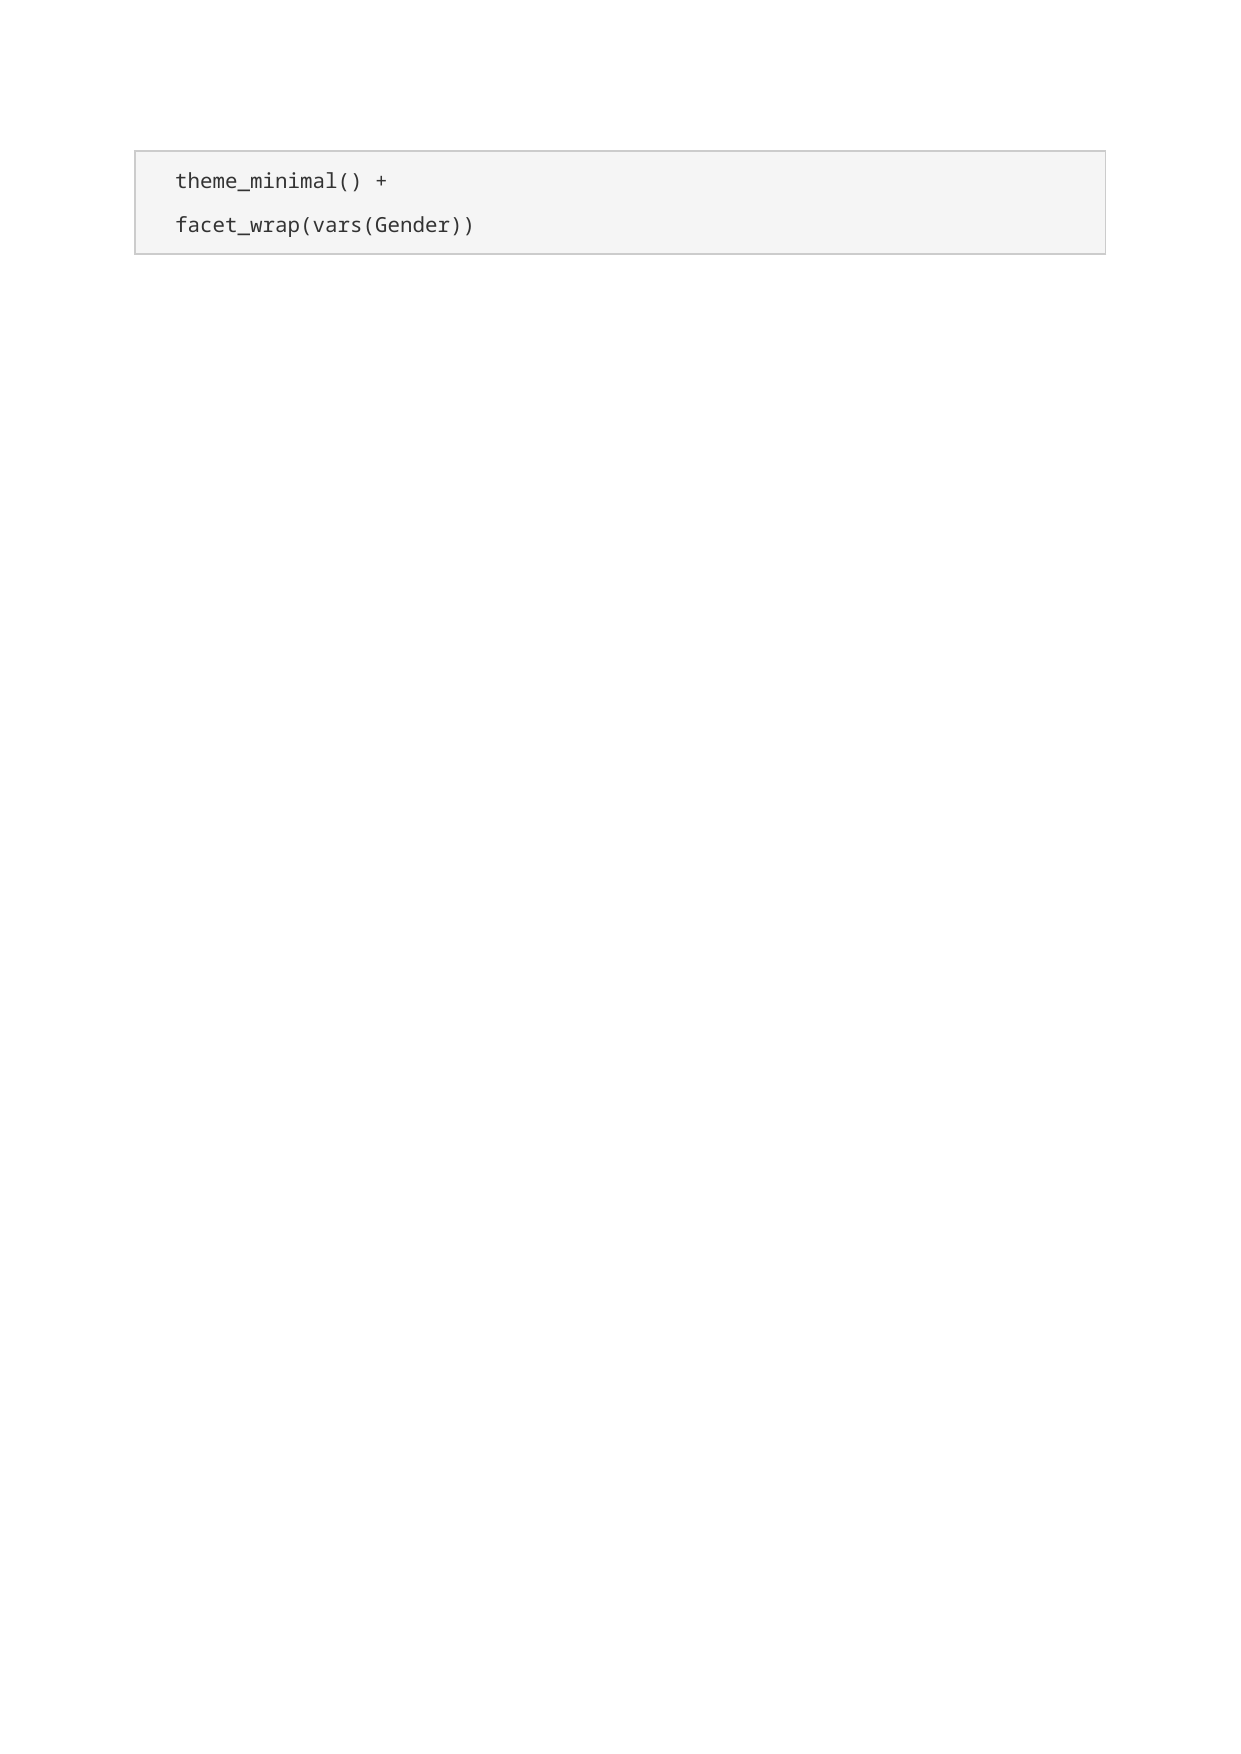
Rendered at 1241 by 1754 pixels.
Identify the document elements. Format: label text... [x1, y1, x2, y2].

text theme_minimal() + [136, 152, 1105, 194]
text facet_wrap(vars(Gender)) [136, 194, 1105, 253]
